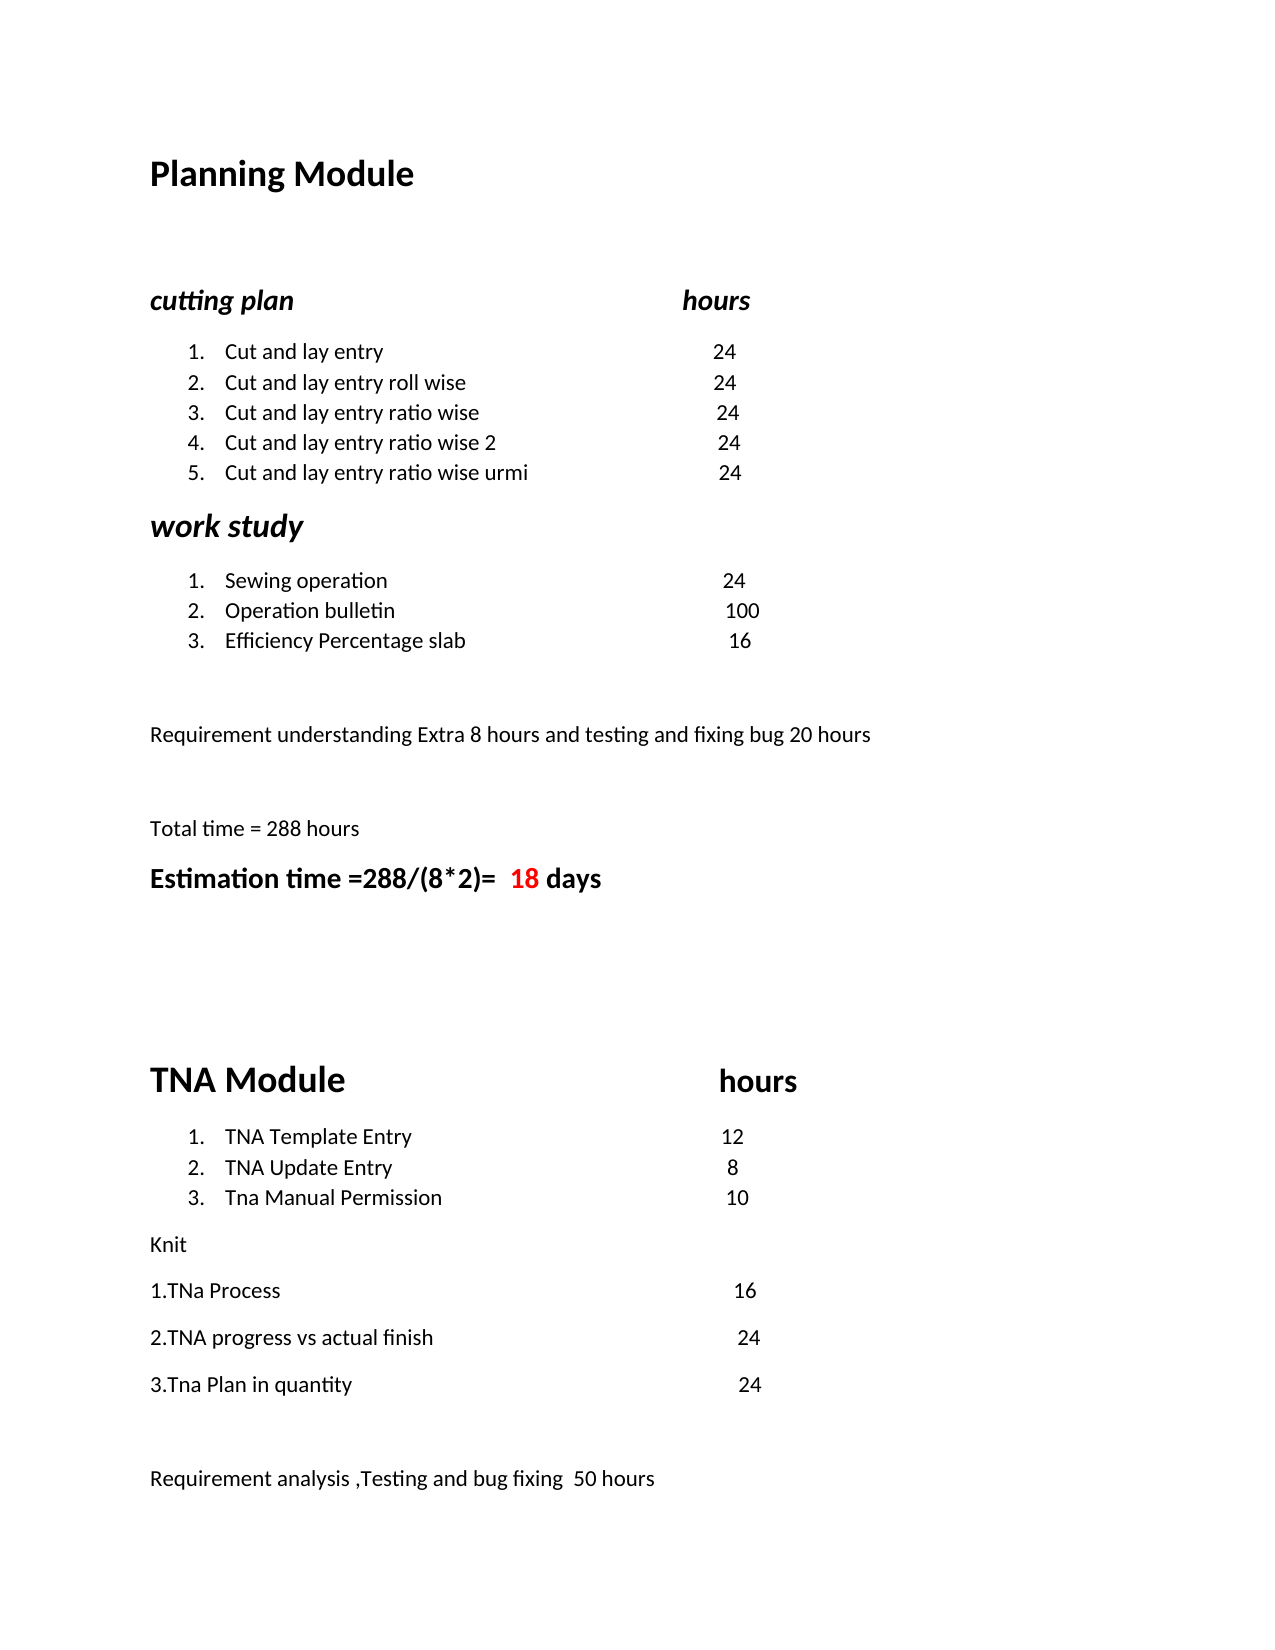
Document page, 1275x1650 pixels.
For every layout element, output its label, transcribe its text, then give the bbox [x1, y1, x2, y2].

list Tna Manual Permission 10 [187, 1183, 1125, 1211]
text 3.Tna Plan in quantity 24 [150, 1370, 1125, 1398]
text Requirement understanding Extra 8 hours and testing and fixing bug 20 hours [150, 720, 1125, 748]
list Sewing operation 24 [187, 566, 1125, 594]
text cutting plan hours [150, 282, 1125, 318]
text 1.TNa Process 16 [150, 1277, 1125, 1304]
list Operation bulletin 100 [187, 596, 1125, 624]
text 2.TNA progress vs actual finish 24 [150, 1323, 1125, 1351]
list Cut and lay entry 24 [187, 337, 1125, 365]
list Efficiency Percentage slab 16 [187, 626, 1125, 654]
text work study [150, 505, 1125, 546]
list TNA Template Entry 12 [187, 1122, 1125, 1150]
list TNA Update Entry 8 [187, 1153, 1125, 1181]
text Estimation time =288/(8*2)= 18 days [150, 861, 1125, 896]
text Total time = 288 hours [150, 814, 1125, 842]
text Planning Module [150, 150, 1125, 196]
list Cut and lay entry ratio wise 2 24 [187, 428, 1125, 456]
list Cut and lay entry ratio wise urmi 24 [187, 458, 1125, 486]
list Cut and lay entry ratio wise 24 [187, 398, 1125, 426]
text TNA Module hours [150, 1056, 1125, 1102]
list Cut and lay entry roll wise 24 [187, 368, 1125, 396]
text Requirement analysis ,Testing and bug fixing 50 hours [150, 1464, 1125, 1492]
text Knit [150, 1230, 1125, 1258]
